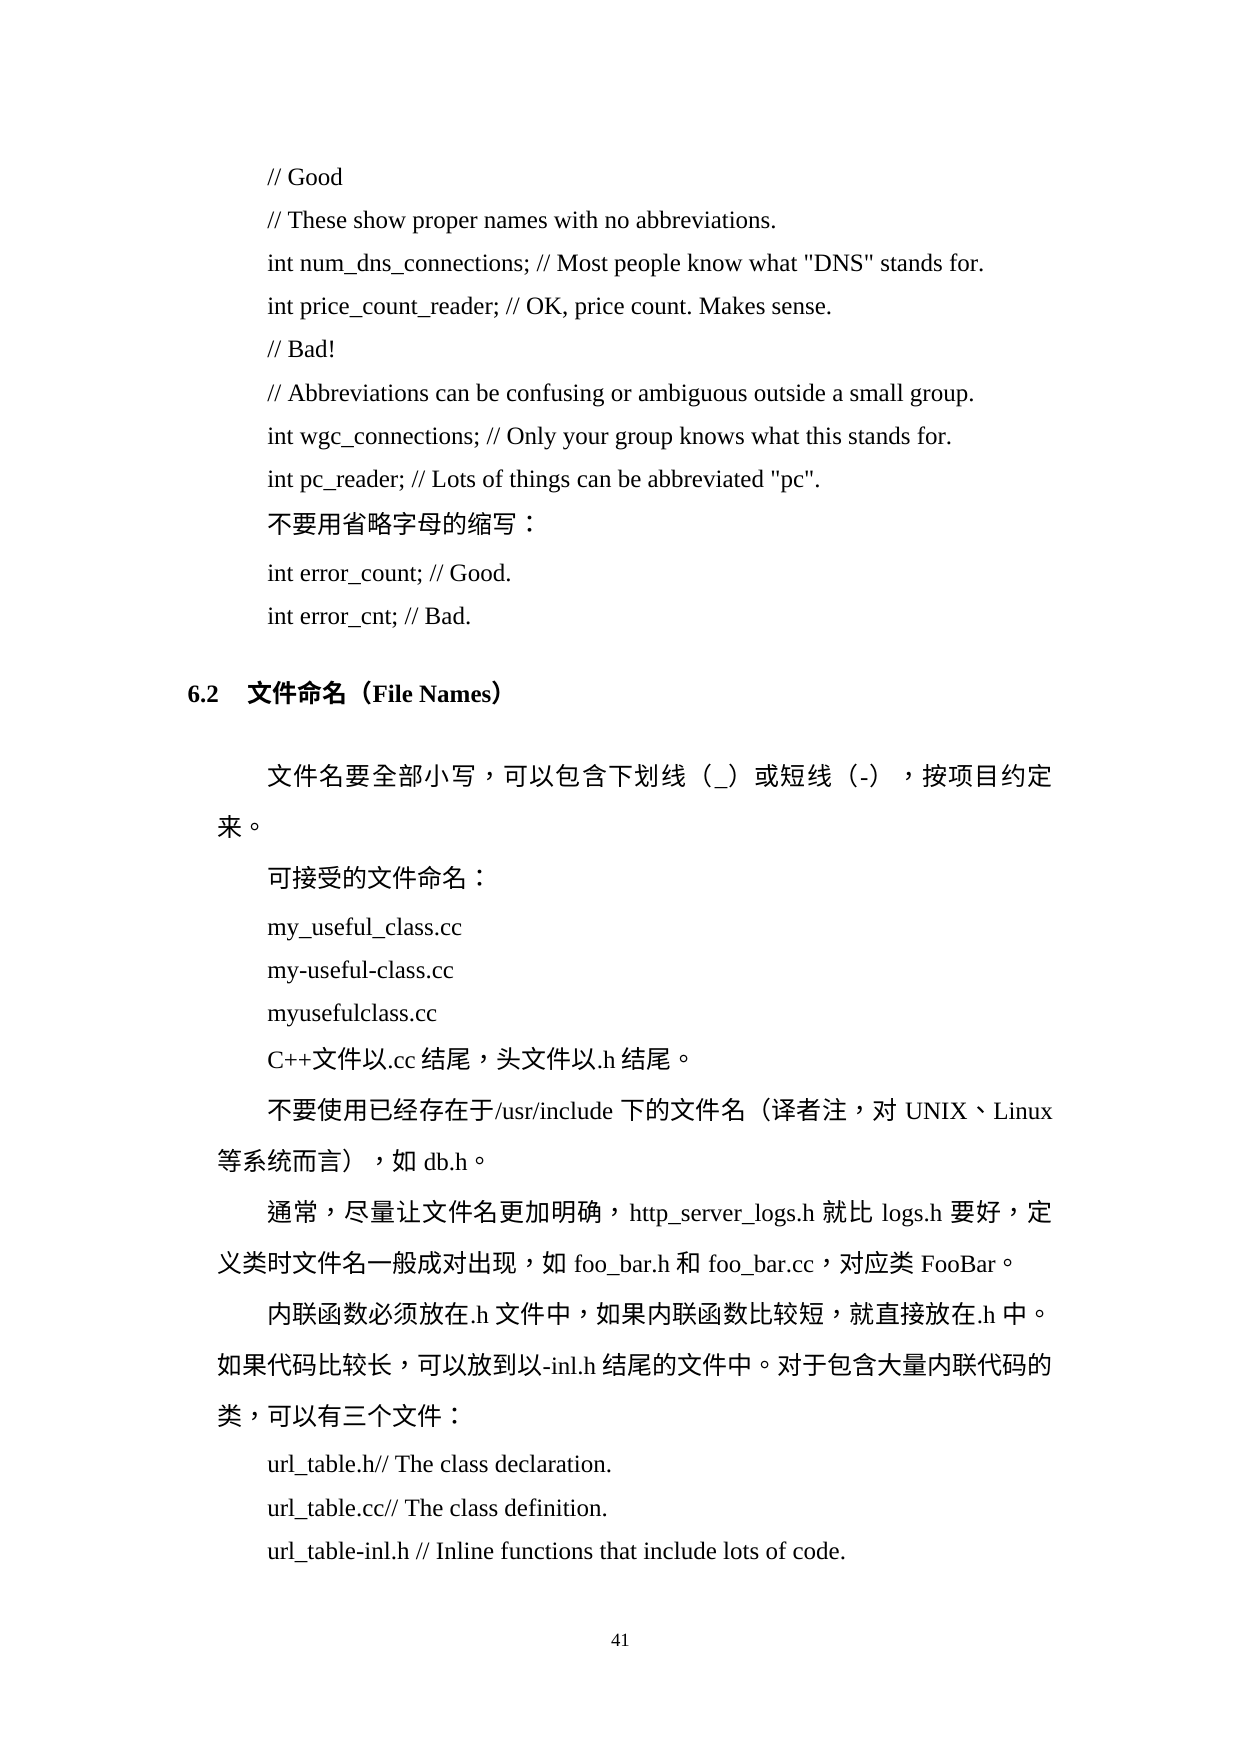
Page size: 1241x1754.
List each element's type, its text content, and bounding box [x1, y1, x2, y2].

text 可接受的文件命名： [217, 861, 1053, 895]
text int error_cnt; // Bad. [217, 601, 1053, 630]
text int price_count_reader; // OK, price count. Makes sense. [217, 291, 1053, 320]
text // Bad! [217, 334, 1053, 363]
text 通常，尽量让文件名更加明确，http_server_logs.h 就比 logs.h 要好，定义类时文件名一般成对出现，如 foo_bar.h 和 foo_bar.cc，对应类 FooBar。 [217, 1194, 1053, 1279]
text my_useful_class.cc [217, 912, 1053, 941]
text C++文件以.cc 结尾，头文件以.h 结尾。 [217, 1041, 1053, 1075]
text url_table.h// The class declaration. [217, 1449, 1053, 1478]
text int wgc_connections; // Only your group knows what this stands for. [217, 421, 1053, 449]
text 不要用省略字母的缩写： [217, 507, 1053, 541]
text url_table-inl.h // Inline functions that include lots of code. [217, 1536, 1053, 1564]
text int num_dns_connections; // Most people know what "DNS" stands for. [217, 248, 1053, 277]
text myusefulclass.cc [217, 998, 1053, 1027]
text my-useful-class.cc [217, 955, 1053, 984]
subtitle 文件命名（File Names） [187, 661, 1053, 726]
text int error_count; // Good. [217, 558, 1053, 587]
text 文件名要全部小写，可以包含下划线（_）或短线（-），按项目约定来。 [217, 759, 1053, 844]
text int pc_reader; // Lots of things can be abbreviated "pc". [217, 464, 1053, 493]
text // These show proper names with no abbreviations. [217, 205, 1053, 234]
text 内联函数必须放在.h 文件中，如果内联函数比较短，就直接放在.h 中。如果代码比较长，可以放到以-inl.h 结尾的文件中。对于包含大量内联代码的类，可以有三个文件： [217, 1296, 1053, 1433]
text url_table.cc// The class definition. [217, 1493, 1053, 1521]
text // Abbreviations can be confusing or ambiguous outside a small group. [217, 378, 1053, 406]
text 不要使用已经存在于/usr/include 下的文件名（译者注，对 UNIX、Linux 等系统而言），如 db.h。 [217, 1092, 1053, 1177]
text // Good [217, 162, 1053, 191]
